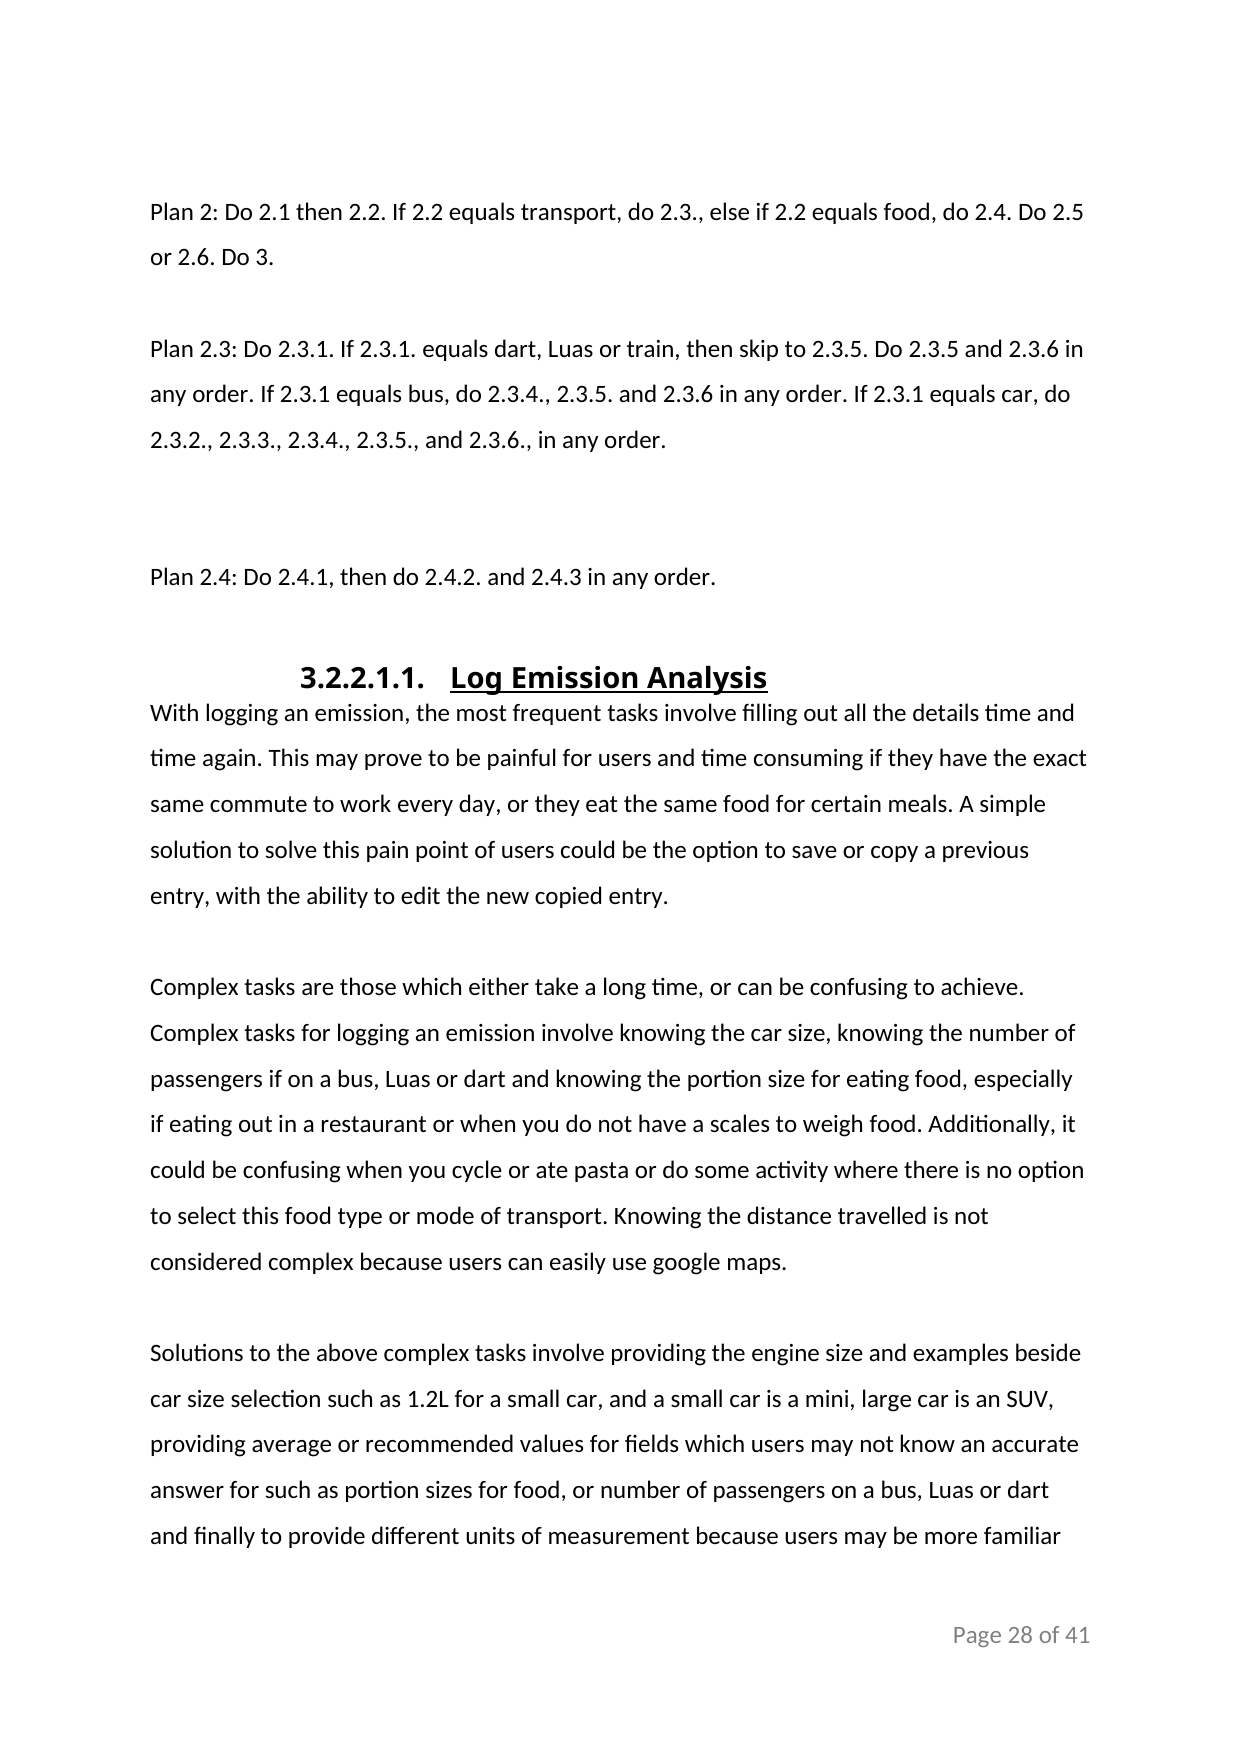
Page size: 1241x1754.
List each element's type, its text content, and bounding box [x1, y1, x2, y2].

text Complex tasks are those which either take a long time, or can be confusing to achieve. Complex tasks for logging an emission involve knowing the car size, knowing the number of passengers if on a bus, Luas or dart and knowing the portion size for eating food, especially if eating out in a restaurant or when you do not have a scales to weigh food. Additionally, it could be confusing when you cycle or ate pasta or do some activity where there is no option to select this food type or mode of transport. Knowing the distance travelled is not considered complex because users can easily use google maps. [150, 971, 1090, 1276]
text With logging an emission, the most frequent tasks involve filling out all the details time and time again. This may prove to be painful for users and time consuming if they have the exact same commute to work every day, or they eat the same food for certain meals. A simple solution to solve this pain point of users could be the option to save or copy a previous entry, with the ability to edit the new copied entry. [150, 697, 1090, 910]
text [150, 1337, 1090, 1551]
subtitle Log Emission Analysis [300, 657, 1090, 697]
text Plan 2.3: Do 2.3.1. If 2.3.1. equals dart, Luas or train, then skip to 2.3.5. Do 2.3.5 and 2.3.6 in any order. If 2.3.1 equals bus, do 2.3.4., 2.3.5. and 2.3.6 in any order. If 2.3.1 equals car, do 2.3.2., 2.3.3., 2.3.4., 2.3.5., and 2.3.6., in any order. [150, 333, 1090, 455]
text Plan 2.4: Do 2.4.1, then do 2.4.2. and 2.4.3 in any order. [150, 562, 1090, 592]
text Plan 2: Do 2.1 then 2.2. If 2.2 equals transport, do 2.3., else if 2.2 equals food, do 2.4. Do 2.5 or 2.6. Do 3. [150, 196, 1090, 272]
